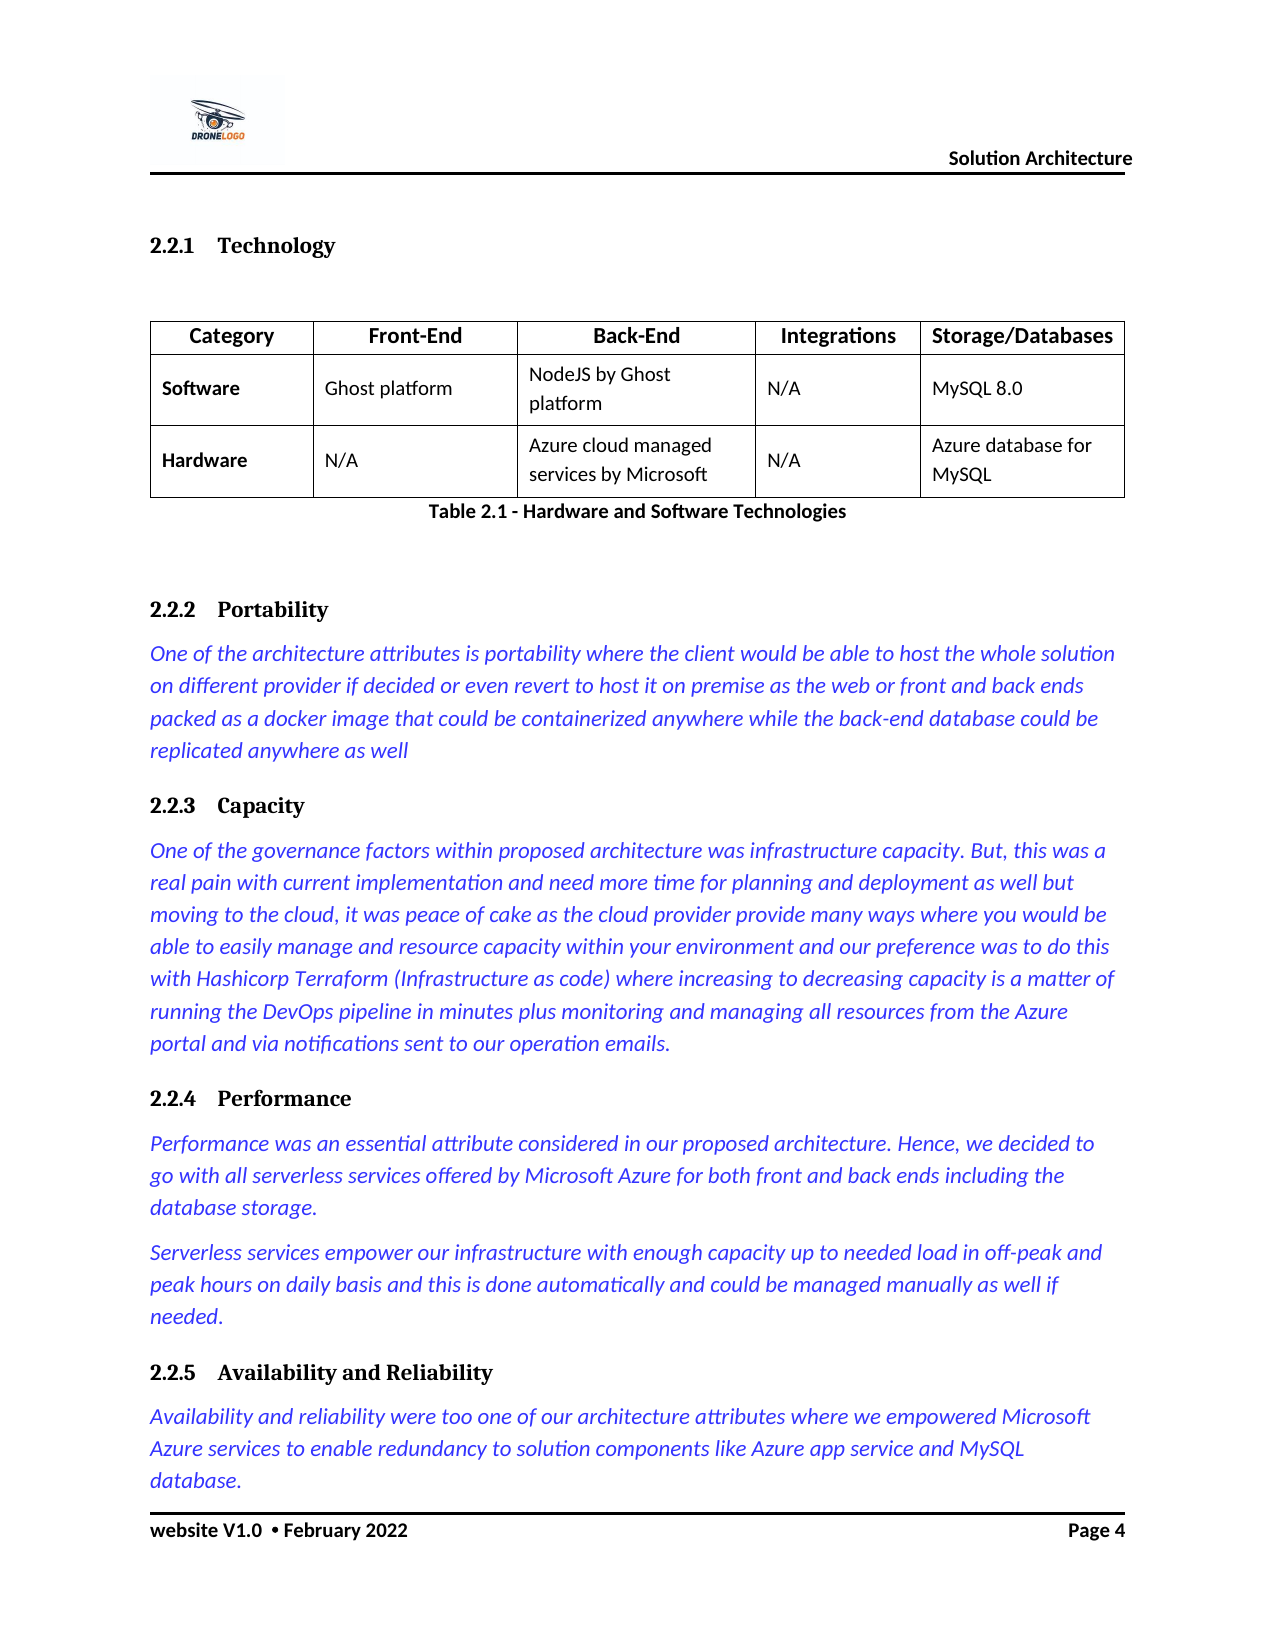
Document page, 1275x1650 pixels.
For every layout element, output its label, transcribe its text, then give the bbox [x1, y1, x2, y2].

table_cell Software [151, 355, 313, 425]
subtitle Portability [150, 597, 1125, 623]
table_header Storage/Databases [921, 322, 1124, 353]
text Serverless services empower our infrastructure with enough capacity up to needed load in off-peak and peak hours on daily basis and this is done automatically and could be managed manually as well if needed. [150, 1238, 1125, 1330]
text Table 2.1 - Hardware and Software Technologies [150, 498, 1125, 523]
table_cell MySQL 8.0 [921, 355, 1124, 425]
text One of the architecture attributes is portability where the client would be able to host the whole solution on different provider if decided or even revert to host it on premise as the web or front and back ends packed as a docker image that could be containerized anywhere while the back-end database could be replicated anywhere as well [150, 639, 1125, 764]
table_cell N/A [756, 426, 920, 497]
table_header Front-End [314, 322, 517, 353]
table_cell Ghost platform [314, 355, 517, 425]
table_header Integrations [756, 322, 920, 353]
table_cell Azure database for MySQL [921, 426, 1124, 497]
subtitle Performance [150, 1086, 1125, 1112]
text Performance was an essential attribute considered in our proposed architecture. Hence, we decided to go with all serverless services offered by Microsoft Azure for both front and back ends including the database storage. [150, 1129, 1125, 1221]
subtitle Capacity [150, 793, 1125, 819]
text Availability and reliability were too one of our architecture attributes where we empowered Microsoft Azure services to enable redundancy to solution components like Azure app service and MySQL database. [150, 1402, 1125, 1494]
table_header Back-End [518, 322, 755, 353]
picture [150, 75, 286, 165]
table_cell N/A [314, 426, 517, 497]
table_cell Hardware [151, 426, 313, 497]
subtitle Availability and Reliability [150, 1359, 1125, 1386]
table_cell Azure cloud managed services by Microsoft [518, 426, 755, 497]
subtitle Technology [150, 233, 1125, 259]
table_cell NodeJS by Ghost platform [518, 355, 755, 425]
table_cell N/A [756, 355, 920, 425]
text One of the governance factors within proposed architecture was infrastructure capacity. But, this was a real pain with current implementation and need more time for planning and deployment as well but moving to the cloud, it was peace of cake as the cloud provider provide many ways where you would be able to easily manage and resource capacity within your environment and our preference was to do this with Hashicorp Terraform (Infrastructure as code) where increasing to decreasing capacity is a matter of running the DevOps pipeline in minutes plus monitoring and managing all resources from the Azure portal and via notifications sent to our operation emails. [150, 836, 1125, 1057]
table_header Category [151, 322, 313, 353]
